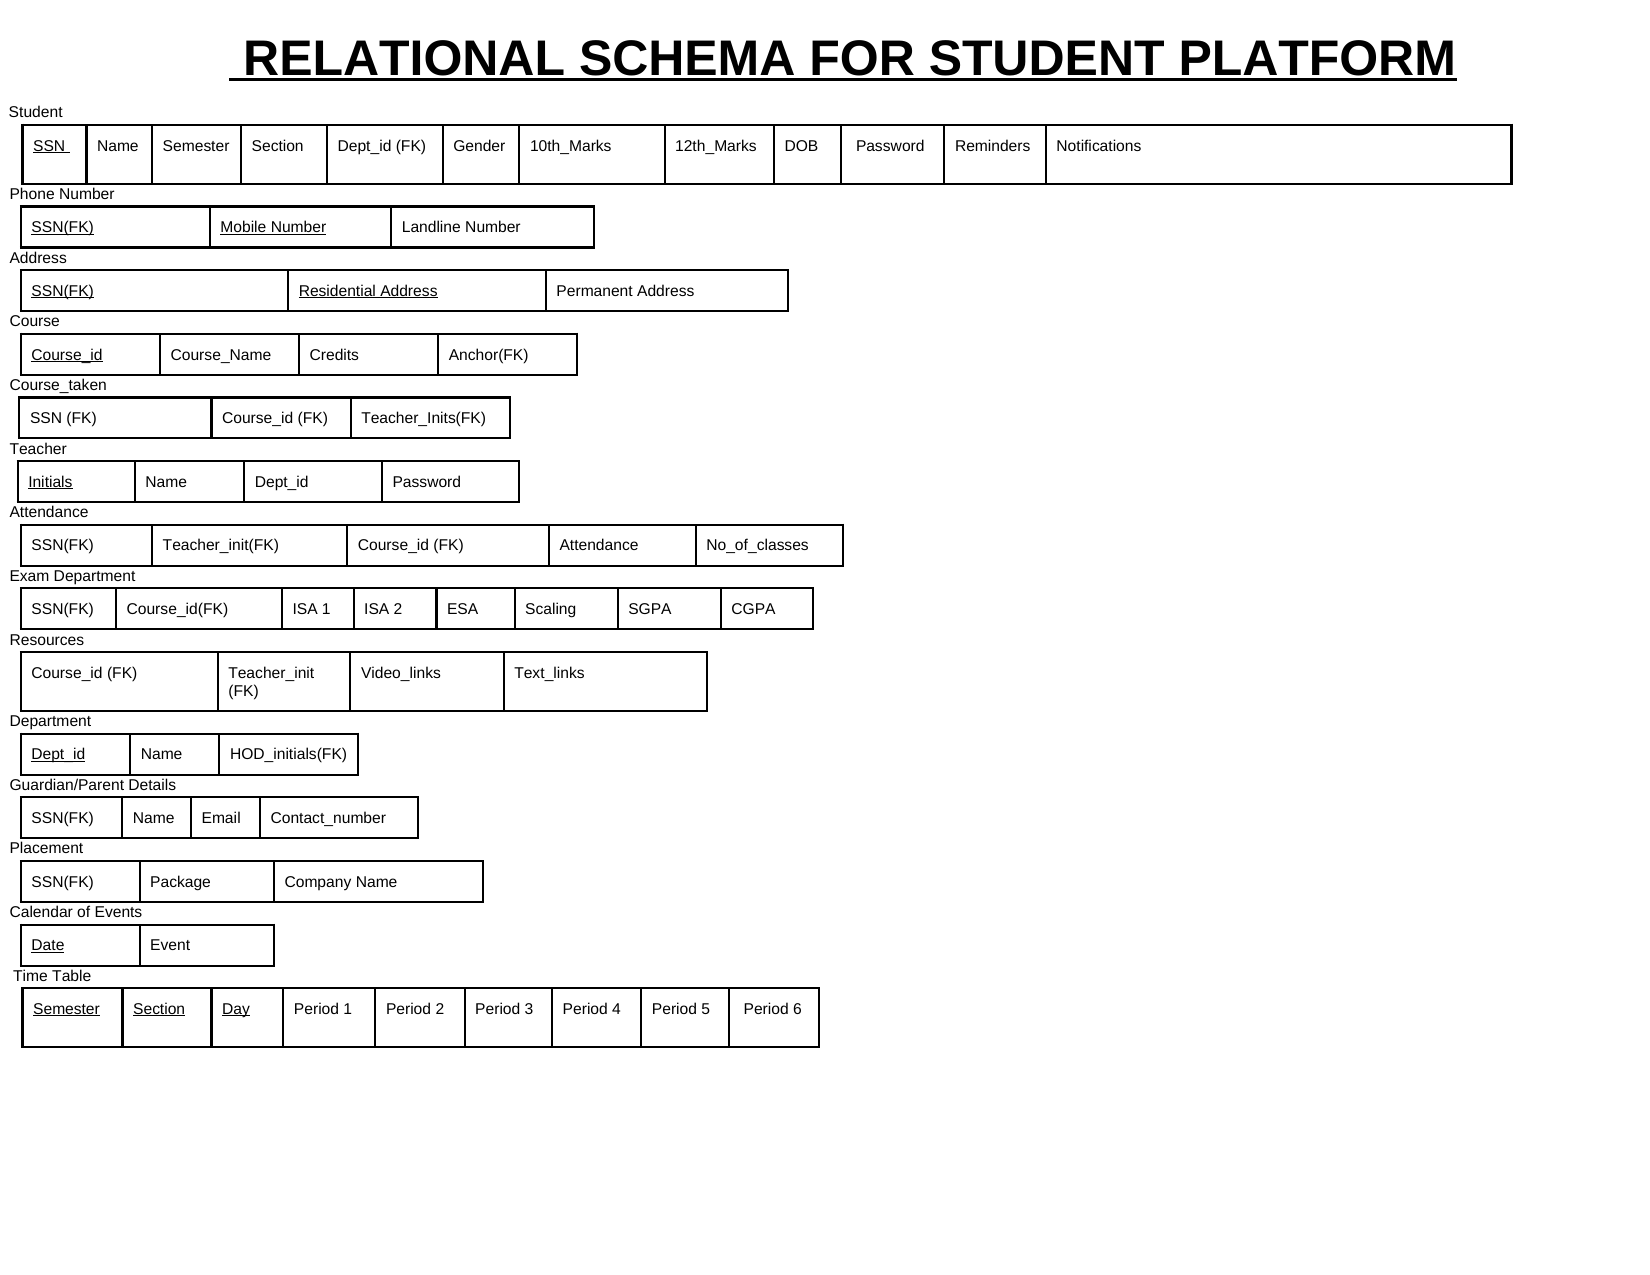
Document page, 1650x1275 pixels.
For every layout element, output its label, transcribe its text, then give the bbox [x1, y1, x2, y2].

table_header HOD_initials(FK) [220, 735, 357, 773]
table_header SSN(FK) [22, 862, 139, 901]
table_header Date [22, 926, 139, 964]
table_header SSN(FK) [22, 208, 209, 246]
table_header DOB [775, 126, 840, 183]
table_header ISA 2 [355, 589, 435, 628]
table_header Video_links [351, 653, 503, 710]
text Placement [9, 839, 1500, 857]
table_header Course_id [22, 335, 159, 374]
table_header ESA [438, 589, 514, 628]
table_header SSN(FK) [22, 589, 115, 628]
table_header Event [141, 926, 273, 964]
text Department [9, 712, 1500, 730]
table_header Teacher_Inits(FK) [352, 399, 509, 437]
table_header ISA 1 [283, 589, 353, 628]
table_header Notifications [1047, 126, 1510, 183]
table_header Email [192, 798, 259, 837]
table_header Name [88, 126, 151, 183]
table_header Course_id (FK) [22, 653, 217, 710]
text Exam Department [9, 567, 1500, 585]
table_header Teacher_init (FK) [219, 653, 349, 710]
table_header Period 3 [466, 989, 551, 1046]
table_header SSN(FK) [22, 271, 287, 310]
table_header Section [124, 989, 210, 1046]
table_header Mobile Number [211, 208, 390, 246]
text Guardian/Parent Details [9, 776, 1500, 794]
table_header 12th_Marks [666, 126, 773, 183]
table_header Name [123, 798, 190, 837]
table_header Dept_id (FK) [328, 126, 442, 183]
table_header SSN(FK) [22, 798, 121, 837]
table_header Period 5 [642, 989, 728, 1046]
table_header Contact_number [261, 798, 417, 837]
text Phone Number [9, 185, 1500, 203]
table_header Semester [24, 989, 121, 1046]
table_header Scaling [516, 589, 617, 628]
table_header Credits [300, 335, 437, 374]
text Student [0, 103, 1500, 121]
table_header No_of_classes [697, 526, 842, 564]
table_header Course_id(FK) [117, 589, 281, 628]
table_header Anchor(FK) [439, 335, 576, 374]
text Time Table [0, 967, 1500, 984]
table_header Landline Number [392, 208, 593, 246]
table_header Period 1 [284, 989, 374, 1046]
text Course_taken [9, 376, 1500, 394]
table_header Package [141, 862, 273, 901]
table_header Day [213, 989, 282, 1046]
table_header Company Name [275, 862, 482, 901]
table_header Residential Address [289, 271, 545, 310]
table_header Dept_id [245, 462, 381, 501]
text Calendar of Events [9, 903, 1500, 921]
table_header Section [242, 126, 326, 183]
text Resources [9, 630, 1500, 648]
table_header Period 2 [376, 989, 464, 1046]
table_header Course_Name [161, 335, 298, 374]
table_header Teacher_init(FK) [153, 526, 346, 564]
table_header Reminders [945, 126, 1045, 183]
table_header Dept_id [22, 735, 129, 773]
table_header SSN [24, 126, 85, 183]
table_header Period 4 [553, 989, 640, 1046]
table_header CGPA [722, 589, 812, 628]
table_header Permanent Address [547, 271, 787, 310]
table_header Name [131, 735, 218, 773]
text Attendance [9, 503, 1500, 521]
table_header Password [842, 126, 943, 183]
table_header Attendance [550, 526, 695, 564]
table_header Text_links [505, 653, 706, 710]
text Course [9, 312, 1500, 330]
table_header Period 6 [730, 989, 818, 1046]
table_header Course_id (FK) [213, 399, 350, 437]
table_header Password [383, 462, 518, 501]
table_header Gender [444, 126, 518, 183]
table_header SSN (FK) [20, 399, 210, 437]
table_header 10th_Marks [520, 126, 664, 183]
text Teacher [9, 439, 1500, 457]
table_header Course_id (FK) [348, 526, 548, 564]
table_header SGPA [619, 589, 720, 628]
table_header Semester [153, 126, 240, 183]
table_header Name [136, 462, 243, 501]
table_header SSN(FK) [22, 526, 151, 564]
text Address [9, 248, 1500, 266]
table_header Initials [19, 462, 134, 501]
